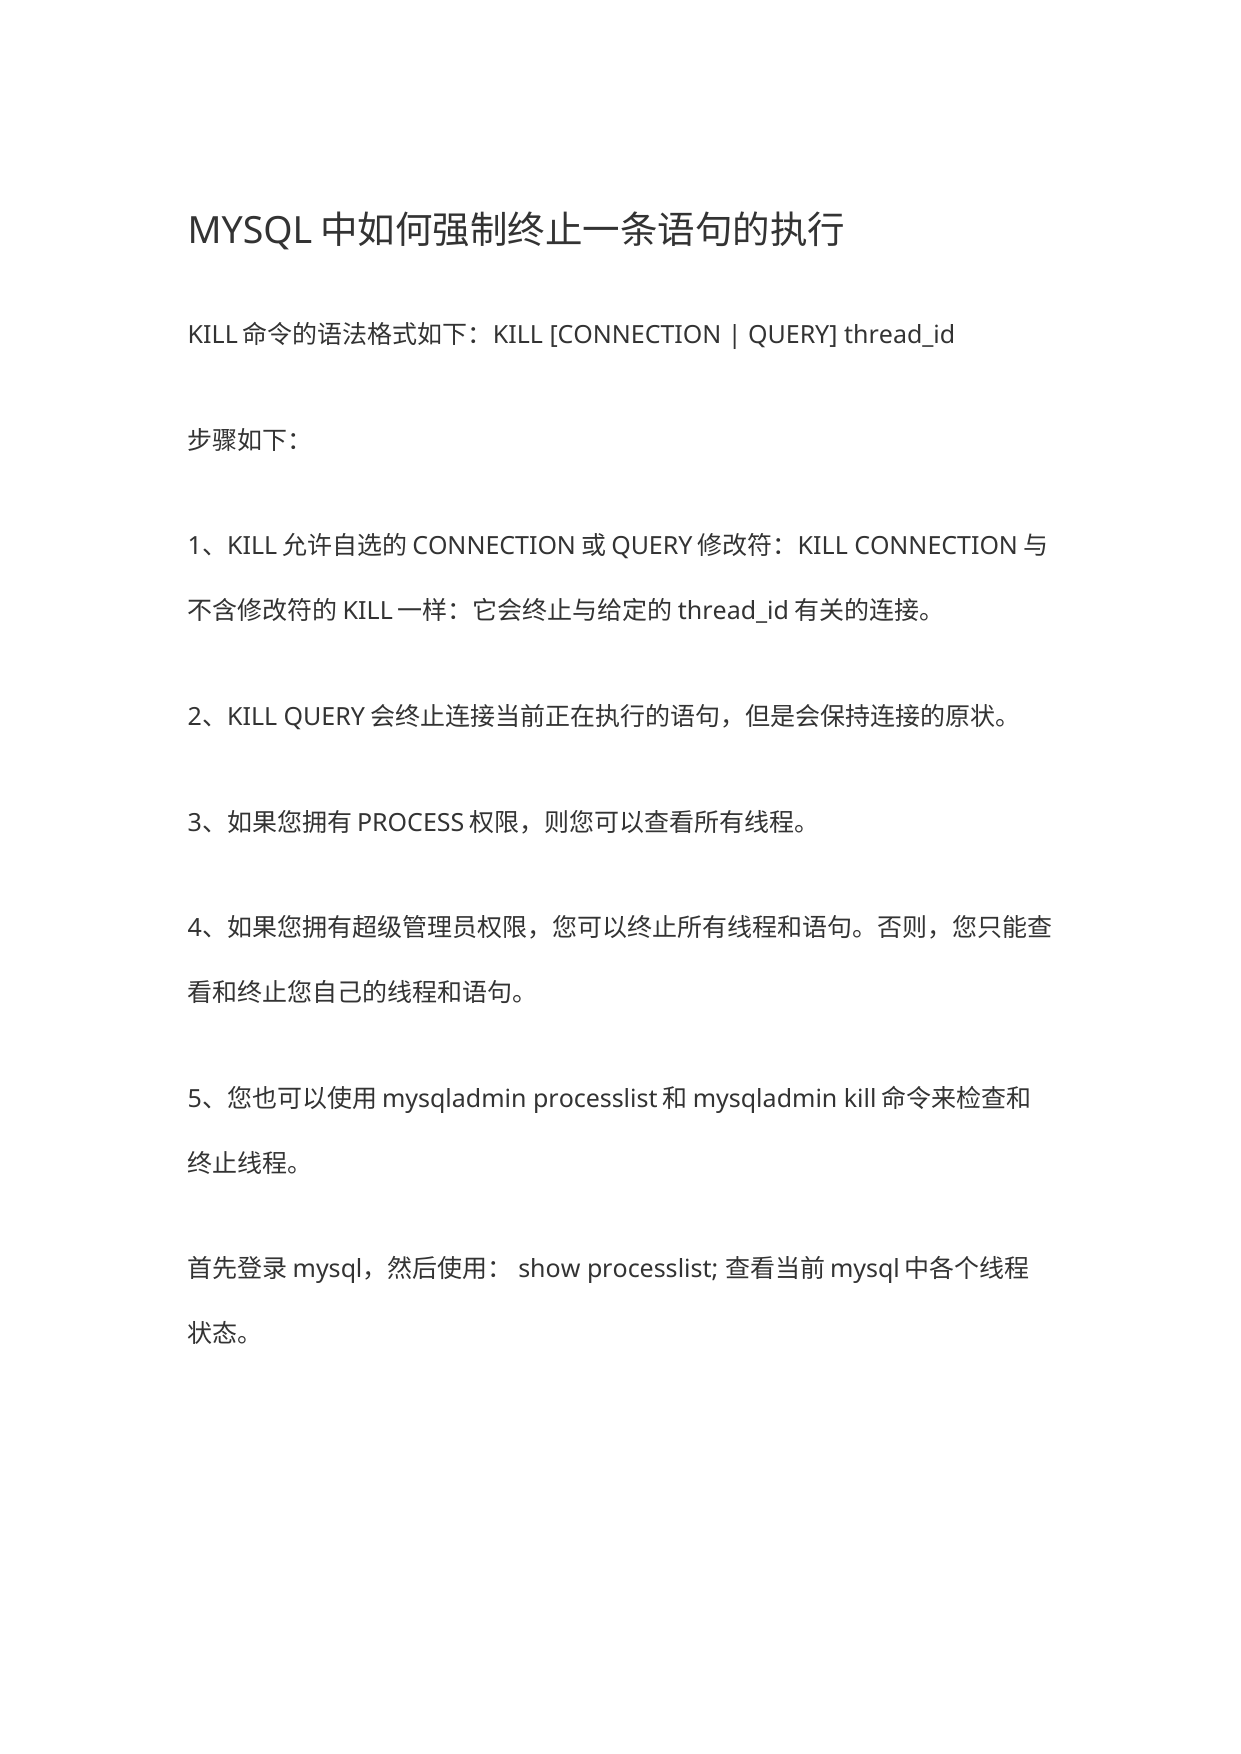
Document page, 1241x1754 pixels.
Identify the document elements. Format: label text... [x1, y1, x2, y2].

text 1、KILL允许自选的CONNECTION或QUERY修改符：KILL CONNECTION与不含修改符的KILL一样：它会终止与给定的thread_id有关的连接。 [187, 511, 1053, 641]
text MYSQL中如何强制终止一条语句的执行 [187, 194, 1053, 259]
text KILL命令的语法格式如下：KILL [CONNECTION | QUERY] thread_id [187, 300, 1053, 365]
text 5、您也可以使用mysqladmin processlist和mysqladmin kill命令来检查和终止线程。 [187, 1064, 1053, 1194]
text 3、如果您拥有PROCESS权限，则您可以查看所有线程。 [187, 788, 1053, 853]
text 步骤如下： [187, 406, 1053, 471]
text 首先登录mysql，然后使用： show processlist; 查看当前mysql中各个线程状态。 [187, 1234, 1053, 1364]
text 4、如果您拥有超级管理员权限，您可以终止所有线程和语句。否则，您只能查看和终止您自己的线程和语句。 [187, 893, 1053, 1023]
text 2、KILL QUERY会终止连接当前正在执行的语句，但是会保持连接的原状。 [187, 682, 1053, 747]
